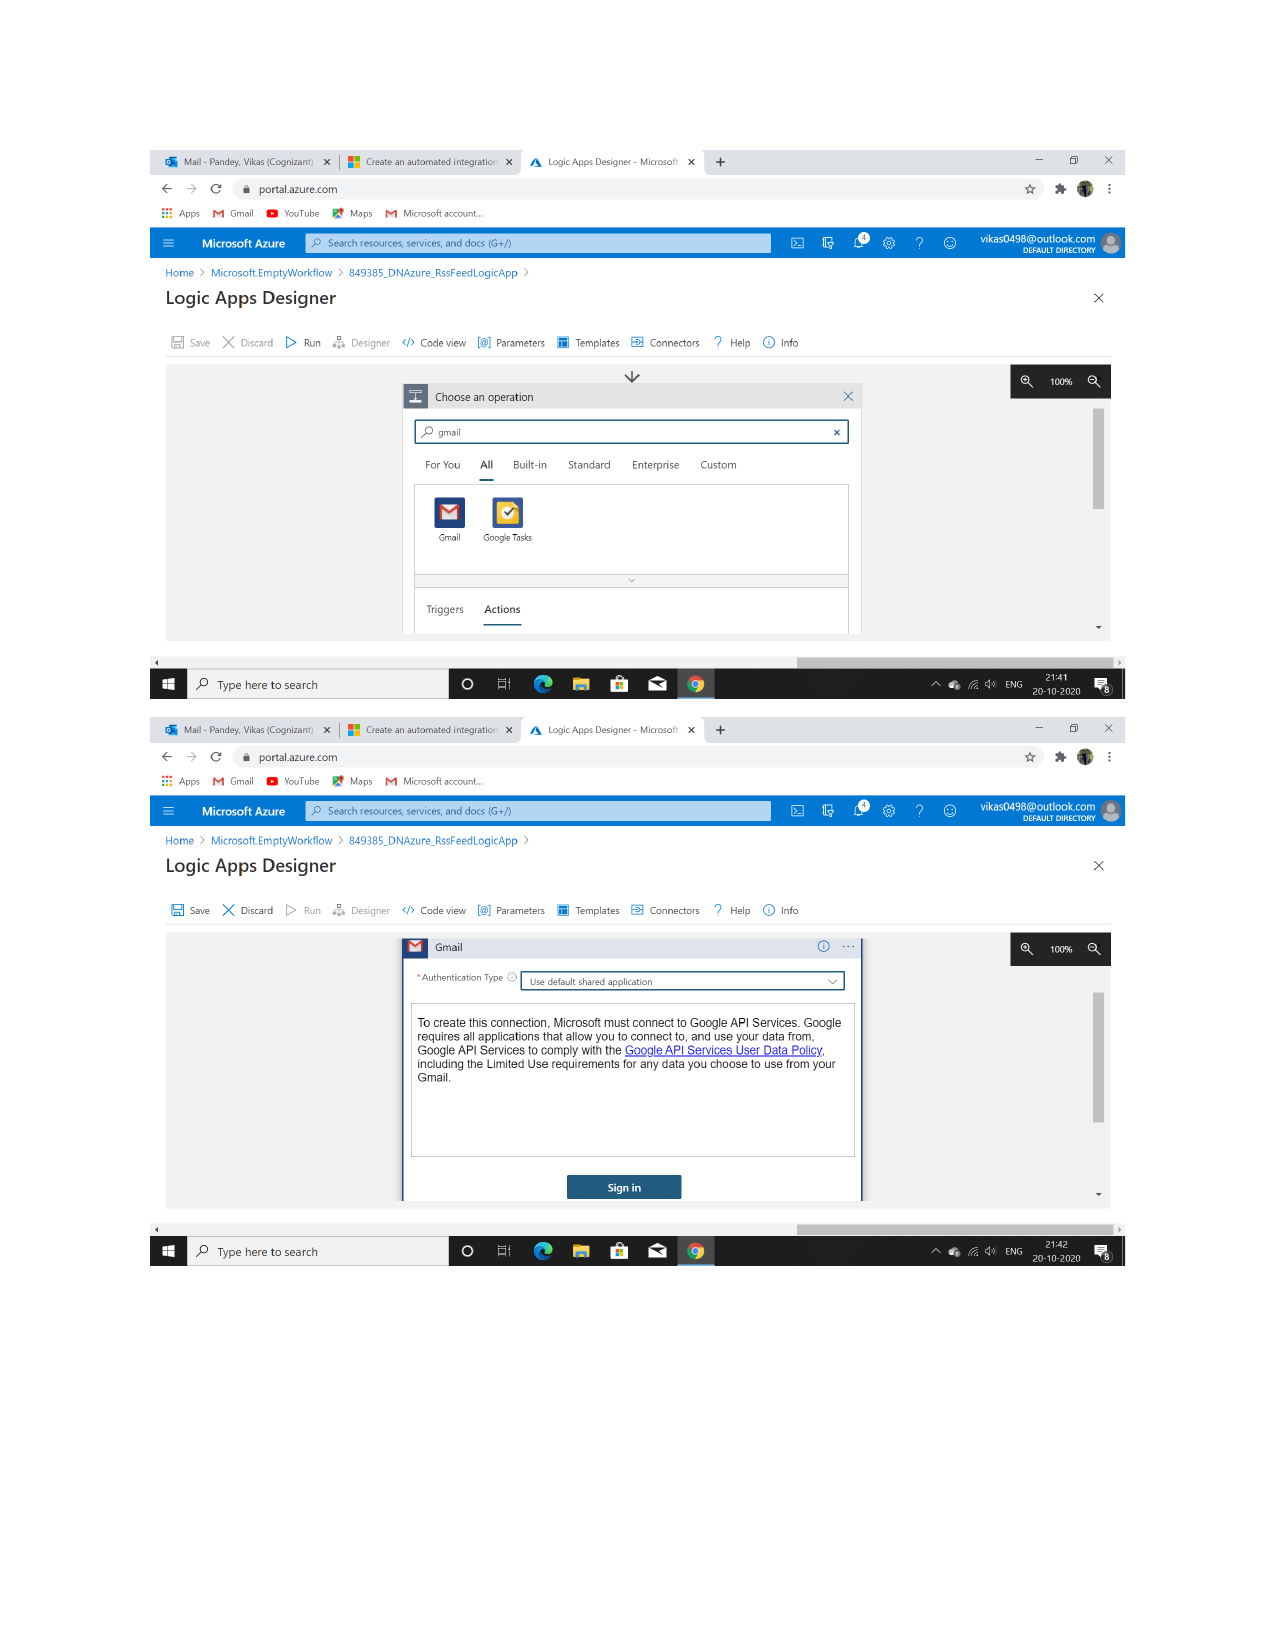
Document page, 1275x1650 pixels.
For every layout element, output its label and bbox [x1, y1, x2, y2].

picture [150, 717, 1125, 1266]
picture [150, 150, 1125, 699]
